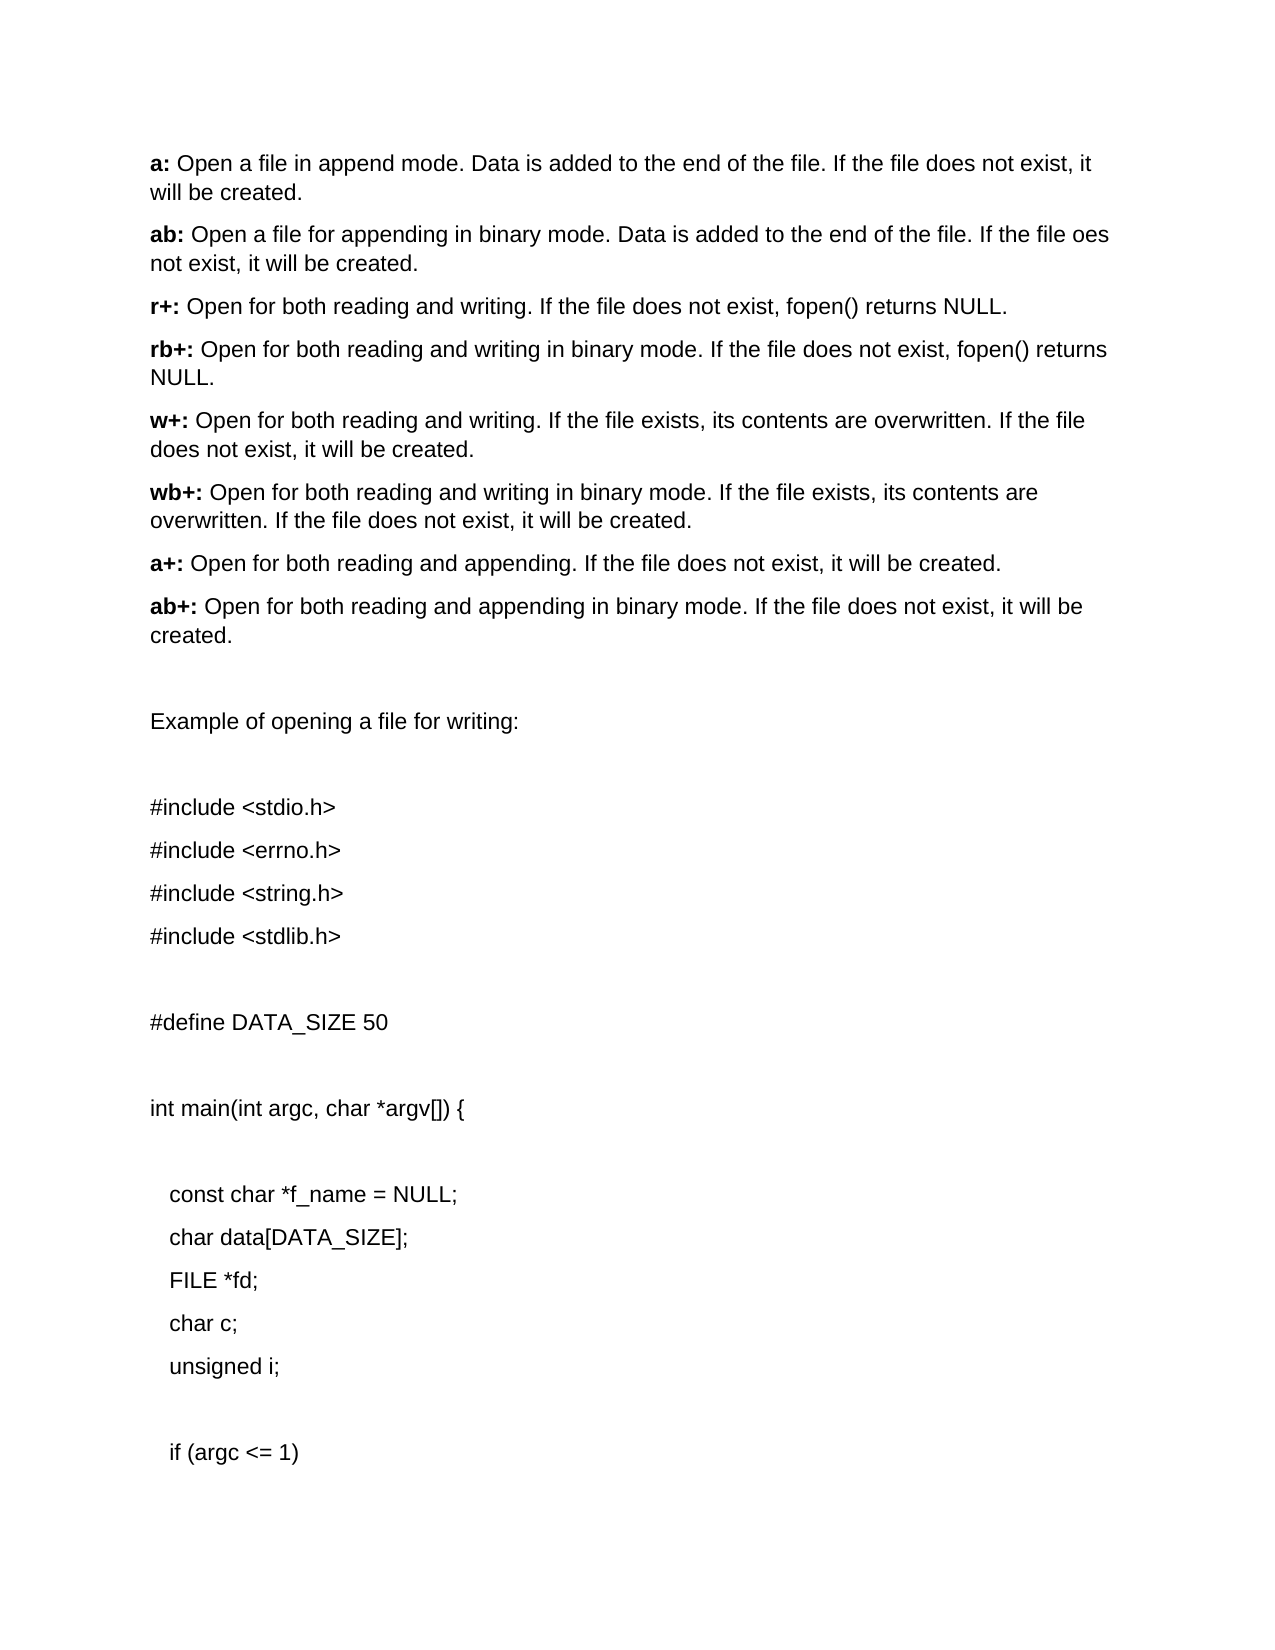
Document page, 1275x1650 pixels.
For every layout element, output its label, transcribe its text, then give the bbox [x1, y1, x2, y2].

list ab: Open a file for appending in binary mode. Data is added to the end of the file. If the file oes not exist, it will be created. [150, 221, 1125, 276]
list if (argc <= 1) [150, 1439, 1125, 1466]
list const char *f_name = NULL; [150, 1181, 1125, 1207]
list char data[DATA_SIZE]; [150, 1224, 1125, 1250]
list w+: Open for both reading and writing. If the file exists, its contents are overwritten. If the file does not exist, it will be created. [150, 407, 1125, 462]
list int main(int argc, char *argv[]) { [150, 1095, 1125, 1121]
list #define DATA_SIZE 50 [150, 1009, 1125, 1035]
list r+: Open for both reading and writing. If the file does not exist, fopen() returns NULL. [150, 293, 1125, 319]
list a: Open a file in append mode. Data is added to the end of the file. If the file does not exist, it will be created. [150, 150, 1125, 205]
list ab+: Open for both reading and appending in binary mode. If the file does not exist, it will be created. [150, 593, 1125, 648]
list #include <stdlib.h> [150, 923, 1125, 949]
list FILE *fd; [150, 1267, 1125, 1293]
list #include <string.h> [150, 880, 1125, 906]
list a+: Open for both reading and appending. If the file does not exist, it will be created. [150, 550, 1125, 577]
list char c; [150, 1310, 1125, 1336]
list #include <errno.h> [150, 837, 1125, 863]
list unsigned i; [150, 1353, 1125, 1379]
list rb+: Open for both reading and writing in binary mode. If the file does not exist, fopen() returns NULL. [150, 336, 1125, 391]
list #include <stdio.h> [150, 794, 1125, 820]
list Example of opening a file for writing: [150, 708, 1125, 734]
